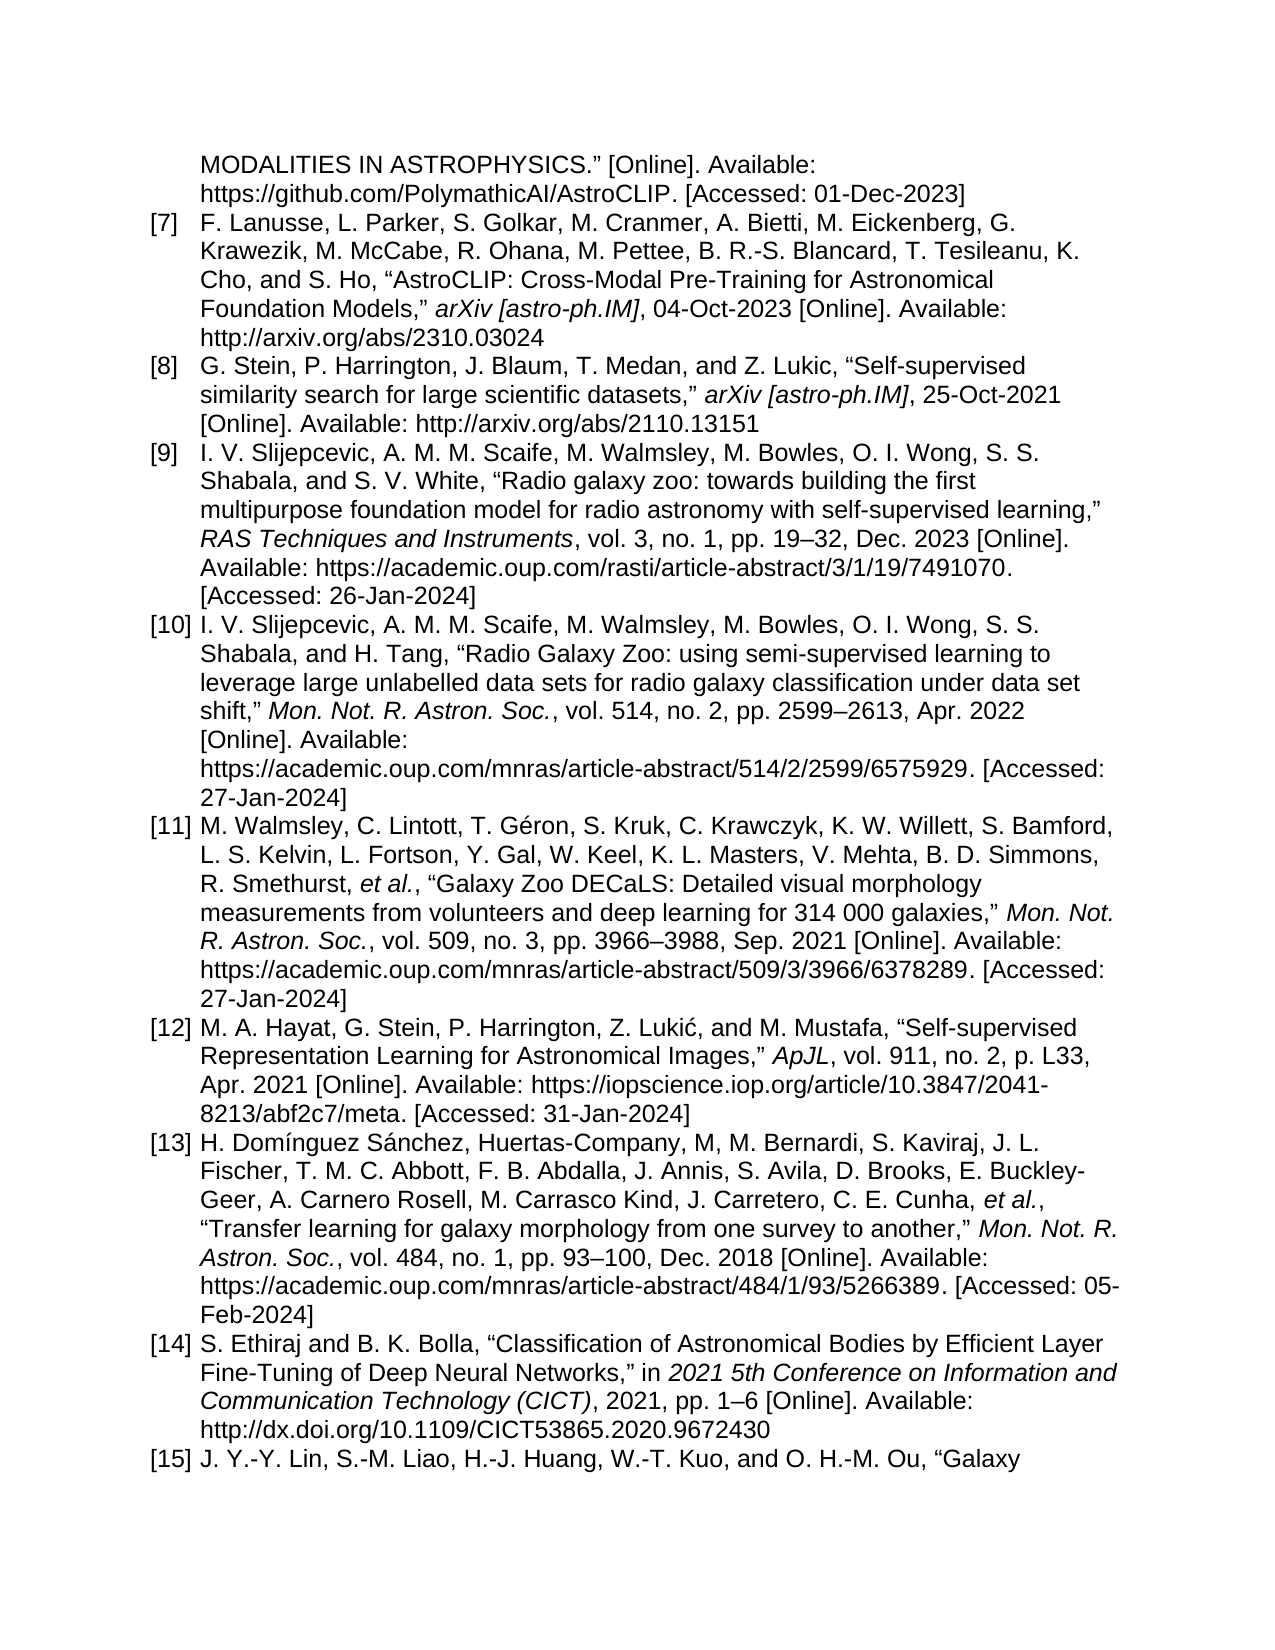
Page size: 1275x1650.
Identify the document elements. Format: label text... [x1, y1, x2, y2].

text [14] S. Ethiraj and B. K. Bolla, “Classification of Astronomical Bodies by Efficient Layer Fine-Tuning of Deep Neural Networks,” in 2021 5th Conference on Information and Communication Technology (CICT), 2021, pp. 1–6 [Online]. Available: http://dx.doi.org/10.1109/CICT53865.2020.9672430 [150, 1329, 1125, 1444]
text [13] H. Domínguez Sánchez, Huertas-Company, M, M. Bernardi, S. Kaviraj, J. L. Fischer, T. M. C. Abbott, F. B. Abdalla, J. Annis, S. Avila, D. Brooks, E. Buckley-Geer, A. Carnero Rosell, M. Carrasco Kind, J. Carretero, C. E. Cunha, et al., “Transfer learning for galaxy morphology from one survey to another,” Mon. Not. R. Astron. Soc., vol. 484, no. 1, pp. 93–100, Dec. 2018 [Online]. Available: https://academic.oup.com/mnras/article-abstract/484/1/93/5266389. [Accessed: 05-Feb-2024] [150, 1127, 1125, 1329]
text [9] I. V. Slijepcevic, A. M. M. Scaife, M. Walmsley, M. Bowles, O. I. Wong, S. S. Shabala, and S. V. White, “Radio galaxy zoo: towards building the first multipurpose foundation model for radio astronomy with self-supervised learning,” RAS Techniques and Instruments, vol. 3, no. 1, pp. 19–32, Dec. 2023 [Online]. Available: https://academic.oup.com/rasti/article-abstract/3/1/19/7491070. [Accessed: 26-Jan-2024] [150, 437, 1125, 610]
text [8] G. Stein, P. Harrington, J. Blaum, T. Medan, and Z. Lukic, “Self-supervised similarity search for large scientific datasets,” arXiv [astro-ph.IM], 25-Oct-2021 [Online]. Available: http://arxiv.org/abs/2110.13151 [150, 351, 1125, 437]
text [11] M. Walmsley, C. Lintott, T. Géron, S. Kruk, C. Krawczyk, K. W. Willett, S. Bamford, L. S. Kelvin, L. Fortson, Y. Gal, W. Keel, K. L. Masters, V. Mehta, B. D. Simmons, R. Smethurst, et al., “Galaxy Zoo DECaLS: Detailed visual morphology measurements from volunteers and deep learning for 314 000 galaxies,” Mon. Not. R. Astron. Soc., vol. 509, no. 3, pp. 3966–3988, Sep. 2021 [Online]. Available: https://academic.oup.com/mnras/article-abstract/509/3/3966/6378289. [Accessed: 27-Jan-2024] [150, 811, 1125, 1012]
text [12] M. A. Hayat, G. Stein, P. Harrington, Z. Lukić, and M. Mustafa, “Self-supervised Representation Learning for Astronomical Images,” ApJL, vol. 911, no. 2, p. L33, Apr. 2021 [Online]. Available: https://iopscience.iop.org/article/10.3847/2041-8213/abf2c7/meta. [Accessed: 31-Jan-2024] [150, 1012, 1125, 1127]
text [150, 150, 1125, 207]
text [150, 1444, 1125, 1472]
text [7] F. Lanusse, L. Parker, S. Golkar, M. Cranmer, A. Bietti, M. Eickenberg, G. Krawezik, M. McCabe, R. Ohana, M. Pettee, B. R.-S. Blancard, T. Tesileanu, K. Cho, and S. Ho, “AstroCLIP: Cross-Modal Pre-Training for Astronomical Foundation Models,” arXiv [astro-ph.IM], 04-Oct-2023 [Online]. Available: http://arxiv.org/abs/2310.03024 [150, 207, 1125, 351]
text [10] I. V. Slijepcevic, A. M. M. Scaife, M. Walmsley, M. Bowles, O. I. Wong, S. S. Shabala, and H. Tang, “Radio Galaxy Zoo: using semi-supervised learning to leverage large unlabelled data sets for radio galaxy classification under data set shift,” Mon. Not. R. Astron. Soc., vol. 514, no. 2, pp. 2599–2613, Apr. 2022 [Online]. Available: https://academic.oup.com/mnras/article-abstract/514/2/2599/6575929. [Accessed: 27-Jan-2024] [150, 610, 1125, 811]
